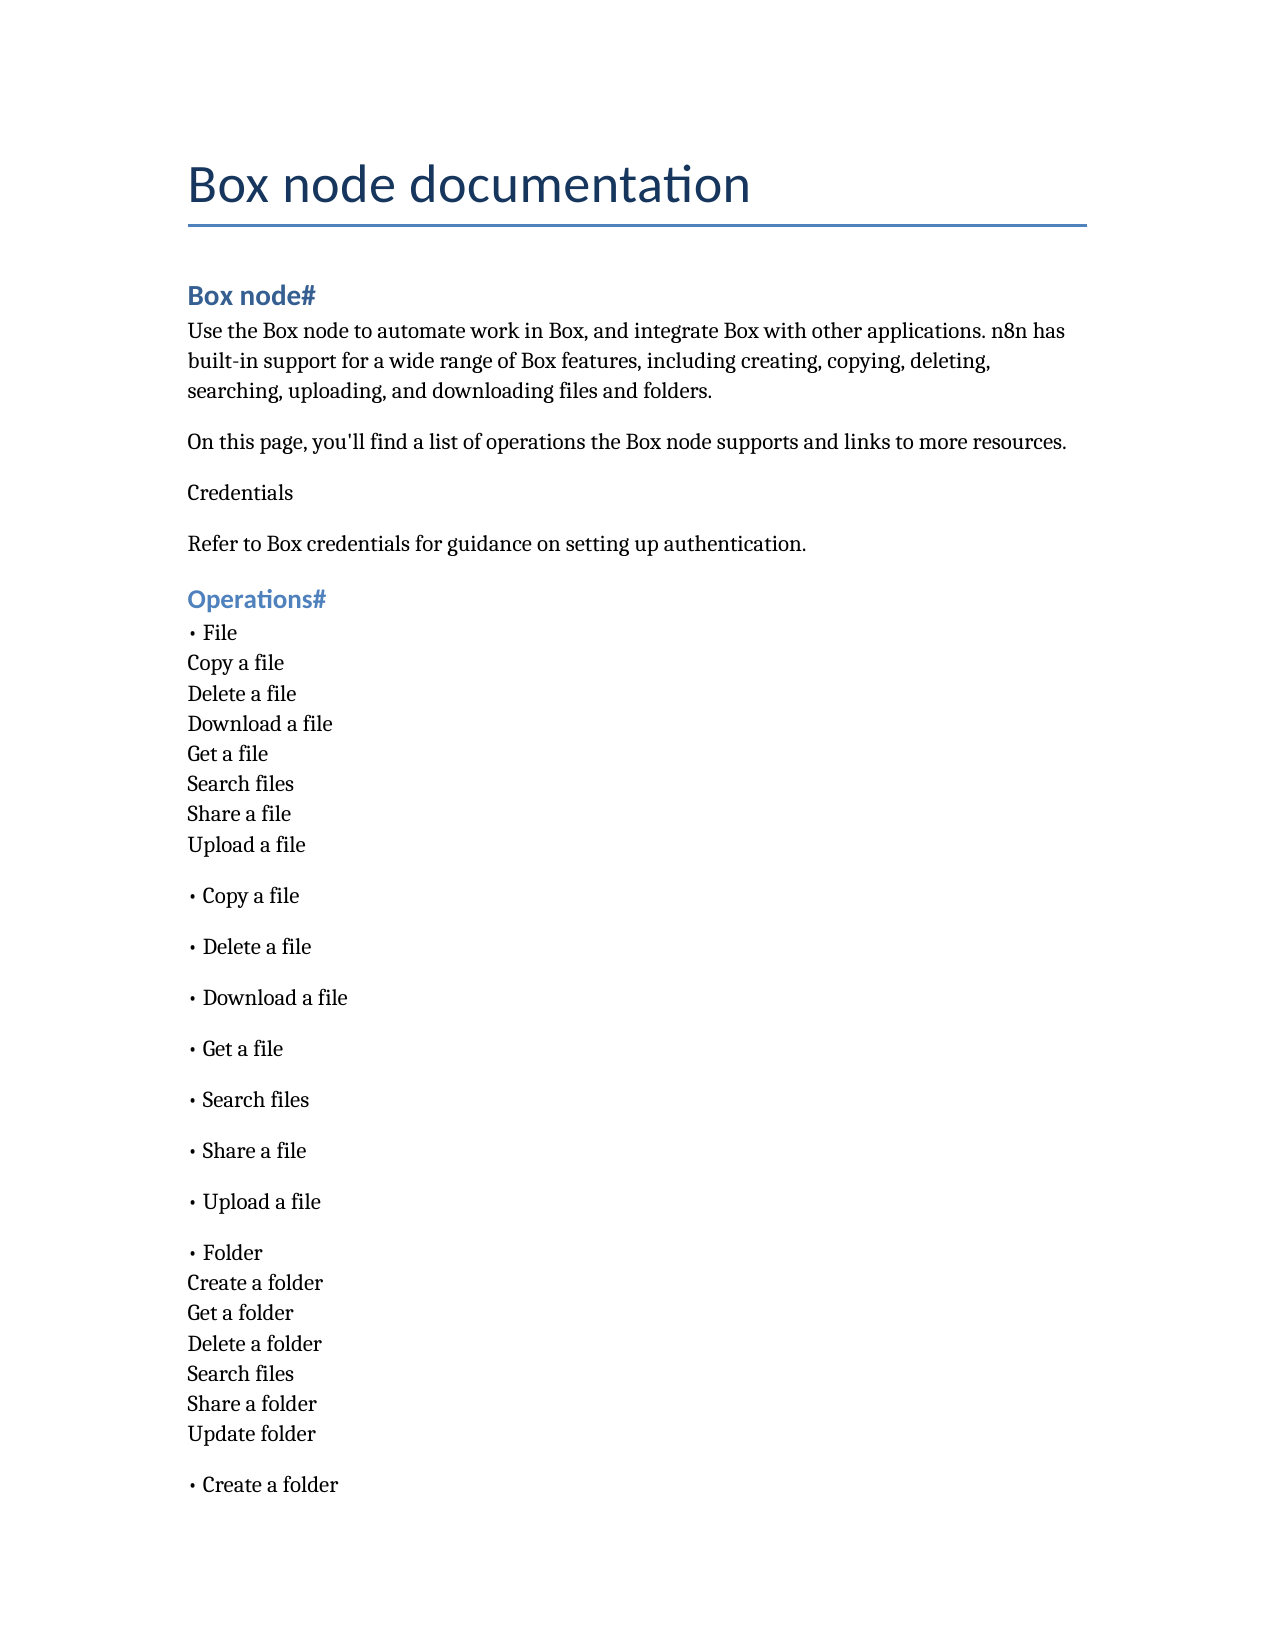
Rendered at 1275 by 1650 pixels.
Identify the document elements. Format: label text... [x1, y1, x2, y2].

text • Create a folder [187, 1472, 1087, 1498]
text Credentials [187, 480, 1087, 506]
text On this page, you'll find a list of operations the Box node supports and links to more resources. [187, 429, 1087, 455]
text • Share a file [187, 1138, 1087, 1164]
text • Search files [187, 1087, 1087, 1113]
text • File Copy a file Delete a file Download a file Get a file Search files Share a file Upload a file [187, 620, 1087, 858]
title Box node documentation [187, 150, 1087, 227]
text • Delete a file [187, 933, 1087, 960]
subtitle Operations# [187, 582, 1087, 615]
text • Upload a file [187, 1189, 1087, 1215]
text • Download a file [187, 984, 1087, 1011]
text Refer to Box credentials for guidance on setting up authentication. [187, 531, 1087, 557]
text • Get a file [187, 1036, 1087, 1062]
subtitle Box node# [187, 277, 1087, 312]
text • Copy a file [187, 882, 1087, 909]
text Use the Box node to automate work in Box, and integrate Box with other applications. n8n has built-in support for a wide range of Box features, including creating, copying, deleting, searching, uploading, and downloading files and folders. [187, 317, 1087, 404]
text • Folder Create a folder Get a folder Delete a folder Search files Share a folder Update folder [187, 1240, 1087, 1447]
